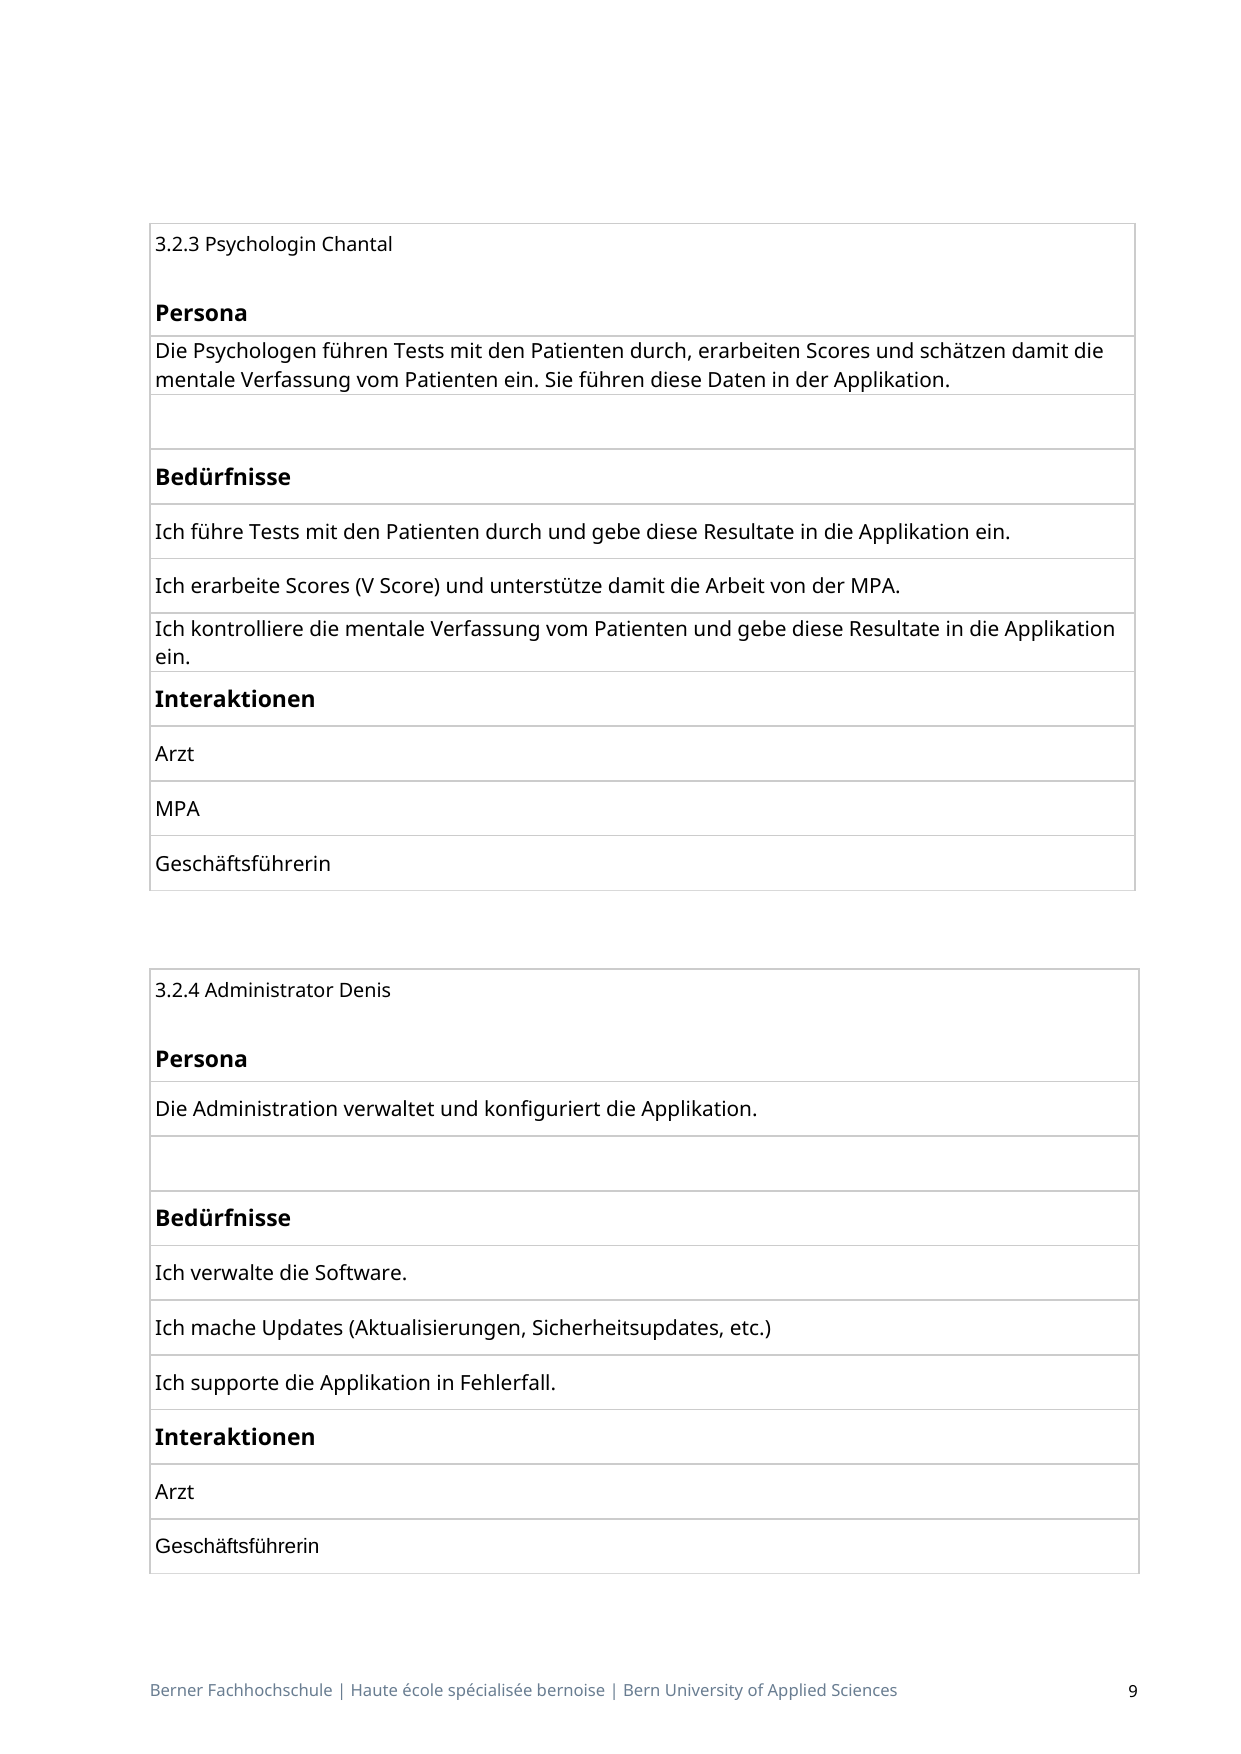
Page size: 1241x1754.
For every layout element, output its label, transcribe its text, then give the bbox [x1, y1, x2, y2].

table_cell Arzt [151, 1465, 1138, 1518]
table_cell Ich supporte die Applikation in Fehlerfall. [151, 1356, 1138, 1409]
table_cell [151, 395, 1134, 448]
table_cell Geschäftsführerin [151, 1520, 1138, 1573]
table_header Psychologin Chantal Persona [151, 224, 1134, 335]
table_cell Ich mache Updates (Aktualisierungen, Sicherheitsupdates, etc.) [151, 1301, 1138, 1354]
table_cell Die Psychologen führen Tests mit den Patienten durch, erarbeiten Scores und schätzen damit die mentale Verfassung vom Patienten ein. Sie führen diese Daten in der Applikation. [151, 337, 1134, 393]
table_cell Ich kontrolliere die mentale Verfassung vom Patienten und gebe diese Resultate in die Applikation ein. [151, 614, 1134, 671]
table_cell Die Administration verwaltet und konfiguriert die Applikation. [151, 1082, 1138, 1135]
table_cell Bedürfnisse [151, 1192, 1138, 1244]
table_cell Ich führe Tests mit den Patienten durch und gebe diese Resultate in die Applikation ein. [151, 505, 1134, 558]
table_cell Ich erarbeite Scores (V Score) und unterstütze damit die Arbeit von der MPA. [151, 559, 1134, 612]
table_cell Arzt [151, 727, 1134, 780]
table_cell Geschäftsführerin [151, 836, 1134, 889]
table_header Administrator Denis Persona [151, 970, 1138, 1081]
table_cell [151, 1137, 1138, 1190]
table_cell MPA [151, 782, 1134, 835]
table_cell Ich verwalte die Software. [151, 1246, 1138, 1299]
table_cell Interaktionen [151, 672, 1134, 725]
table_cell Interaktionen [151, 1410, 1138, 1463]
table_cell Bedürfnisse [151, 450, 1134, 503]
